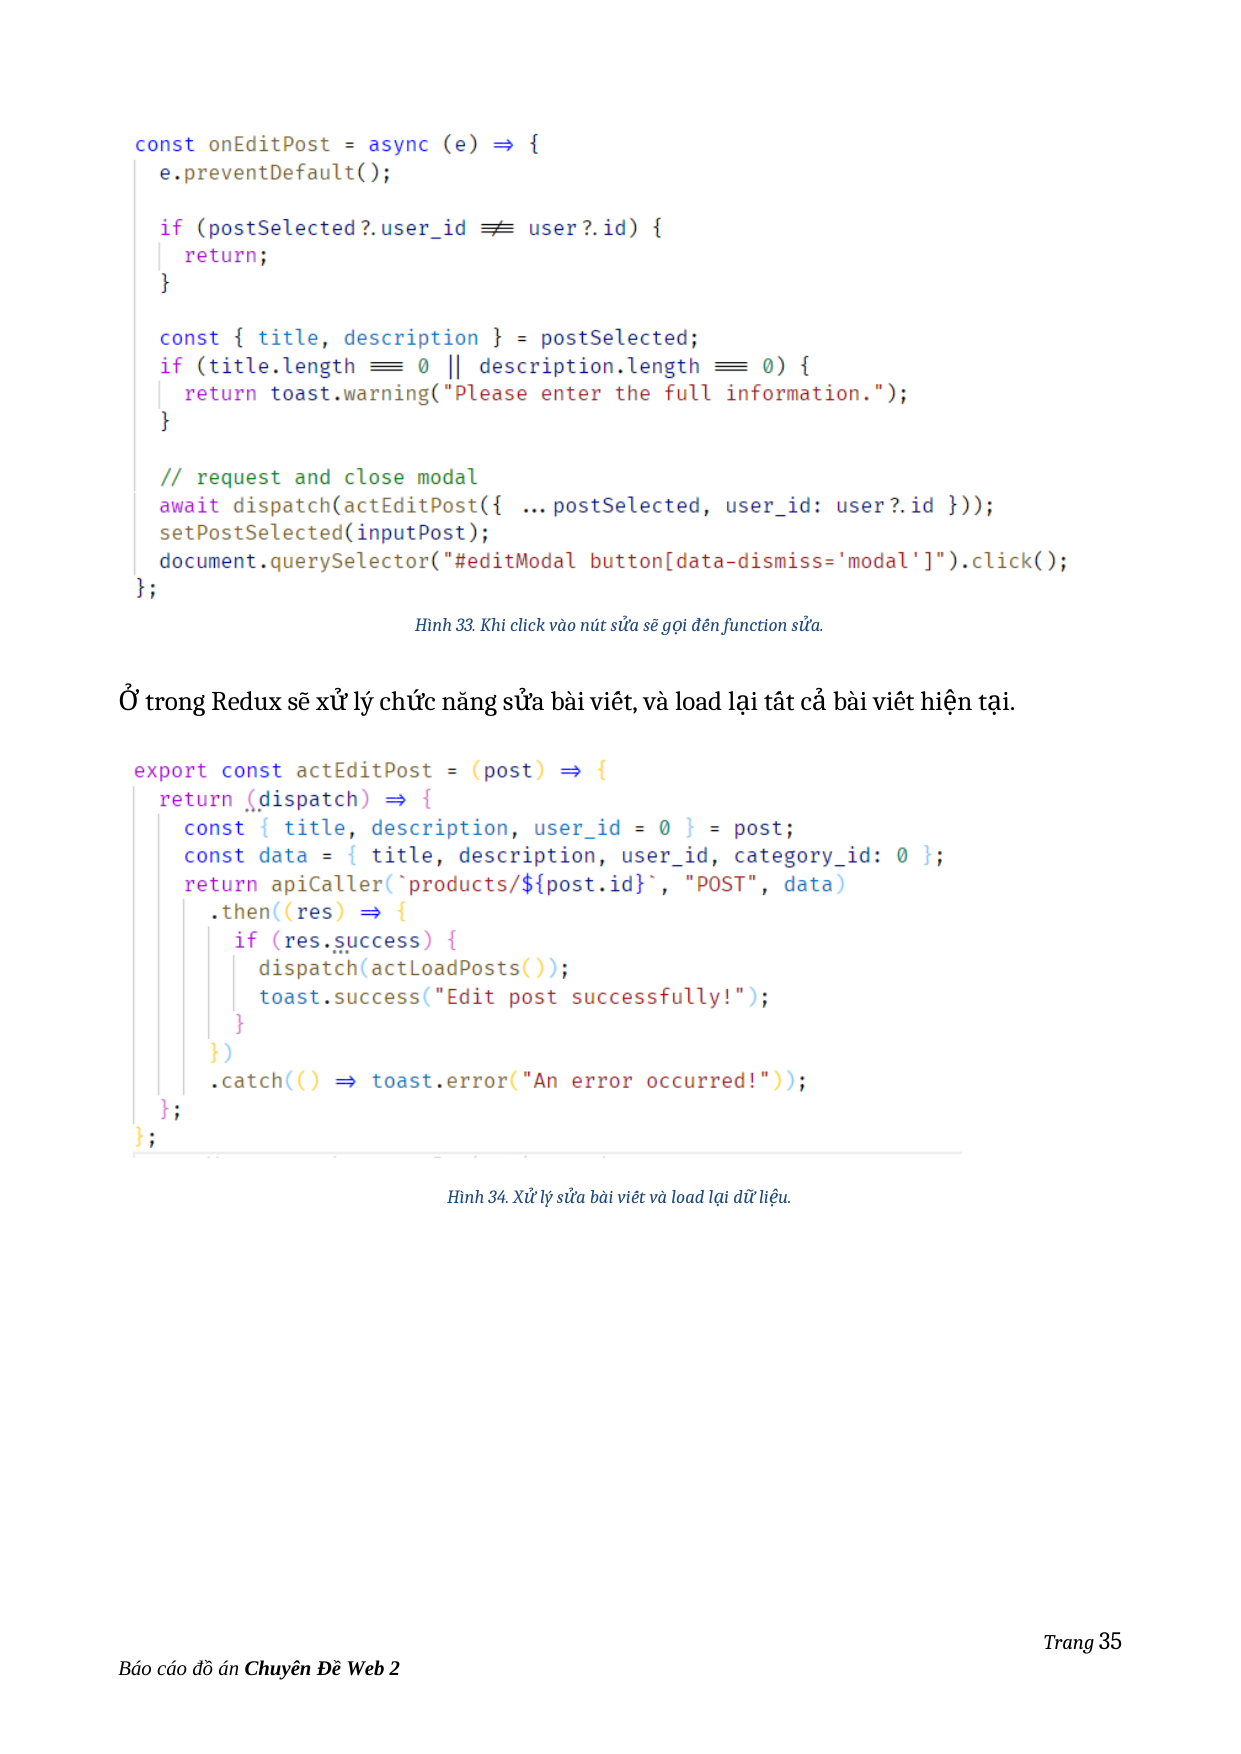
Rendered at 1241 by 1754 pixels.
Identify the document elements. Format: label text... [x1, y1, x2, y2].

picture [118, 118, 1121, 615]
picture [118, 745, 962, 1158]
text Hình 33. Khi click vào nút sửa sẽ gọi đến function sửa. [118, 614, 1122, 636]
text Hình 34. Xử lý sửa bài viết và load lại dữ liệu. [118, 1187, 1122, 1208]
